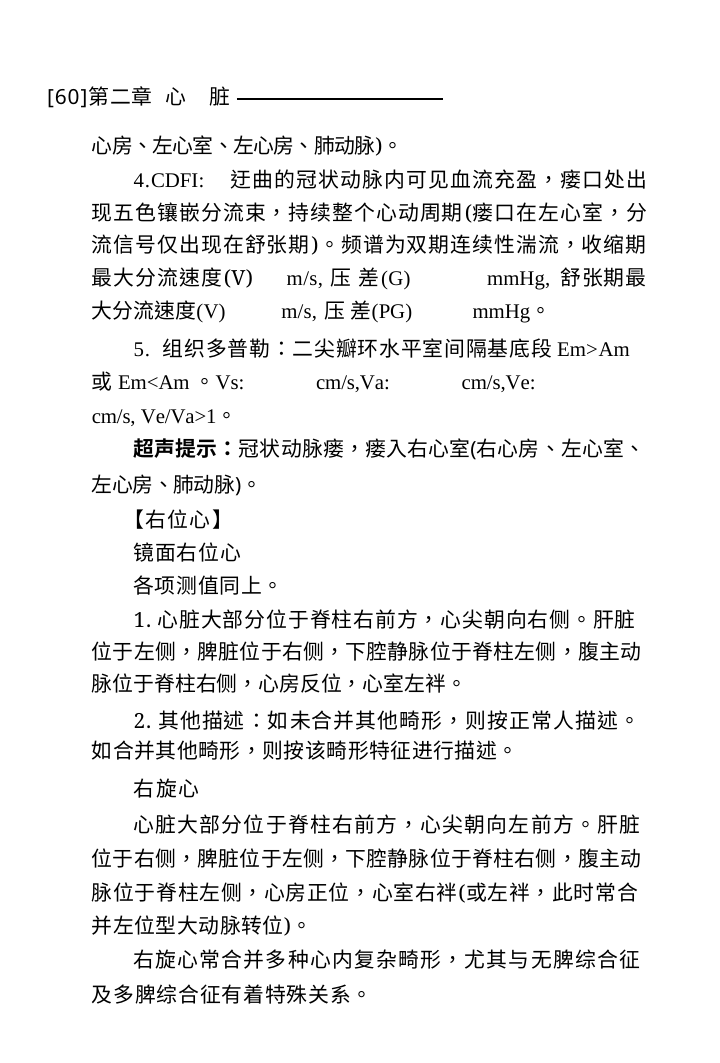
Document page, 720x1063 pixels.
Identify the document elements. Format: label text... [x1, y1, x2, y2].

text 右旋心常合并多种心内复杂畸形，尤其与无脾综合征 及多脾综合征有着特殊关系。 [92, 945, 643, 1008]
text 【右位心】 [123, 506, 652, 532]
text 5. 组织多普勒：二尖瓣环水平室间隔基底段Em>Am 或 Em<Am 。Vs: cm/s,Va: cm/s,Ve: cm/s, Ve/Va>1。 [92, 334, 637, 429]
text 心房、左心室、左心房、肺动脉)。 [92, 133, 652, 159]
text 1. 心脏大部分位于脊柱右前方，心尖朝向右侧。肝脏 位于左侧，脾脏位于右侧，下腔静脉位于脊柱左侧，腹主动 脉位于脊柱右侧，心房反位，心室左袢。 [92, 605, 643, 697]
text 超声提示：冠状动脉瘘，瘘入右心室(右心房、左心室、 左心房、肺动脉)。 [92, 434, 652, 499]
text 镜面右位心 [133, 540, 652, 566]
text 心脏大部分位于脊柱右前方，心尖朝向左前方。肝脏 位于右侧，脾脏位于左侧，下腔静脉位于脊柱右侧，腹主动 脉位于脊柱左侧，心房正位，心室右袢(或左袢，此时常合 并左位型大动脉转位)。 [92, 810, 643, 940]
text 右旋心 [133, 776, 652, 802]
text 4.CDFI: 迂曲的冠状动脉内可见血流充盈，瘘口处出 现五色镶嵌分流束，持续整个心动周期(瘘口在左心室，分 流信号仅出现在舒张期)。频谱为双期连续性湍流，收缩期 最大分流速度(V) m/s, 压 差(G) mmHg, 舒张期最 大分流速度(V) m/s, 压 差(PG) mmHg。 [92, 165, 647, 325]
text 2. 其他描述：如未合并其他畸形，则按正常人描述。 如合并其他畸形，则按该畸形特征进行描述。 [92, 706, 650, 765]
text [60]第二章 心 脏 [47, 84, 652, 109]
text 各项测值同上。 [133, 573, 652, 599]
